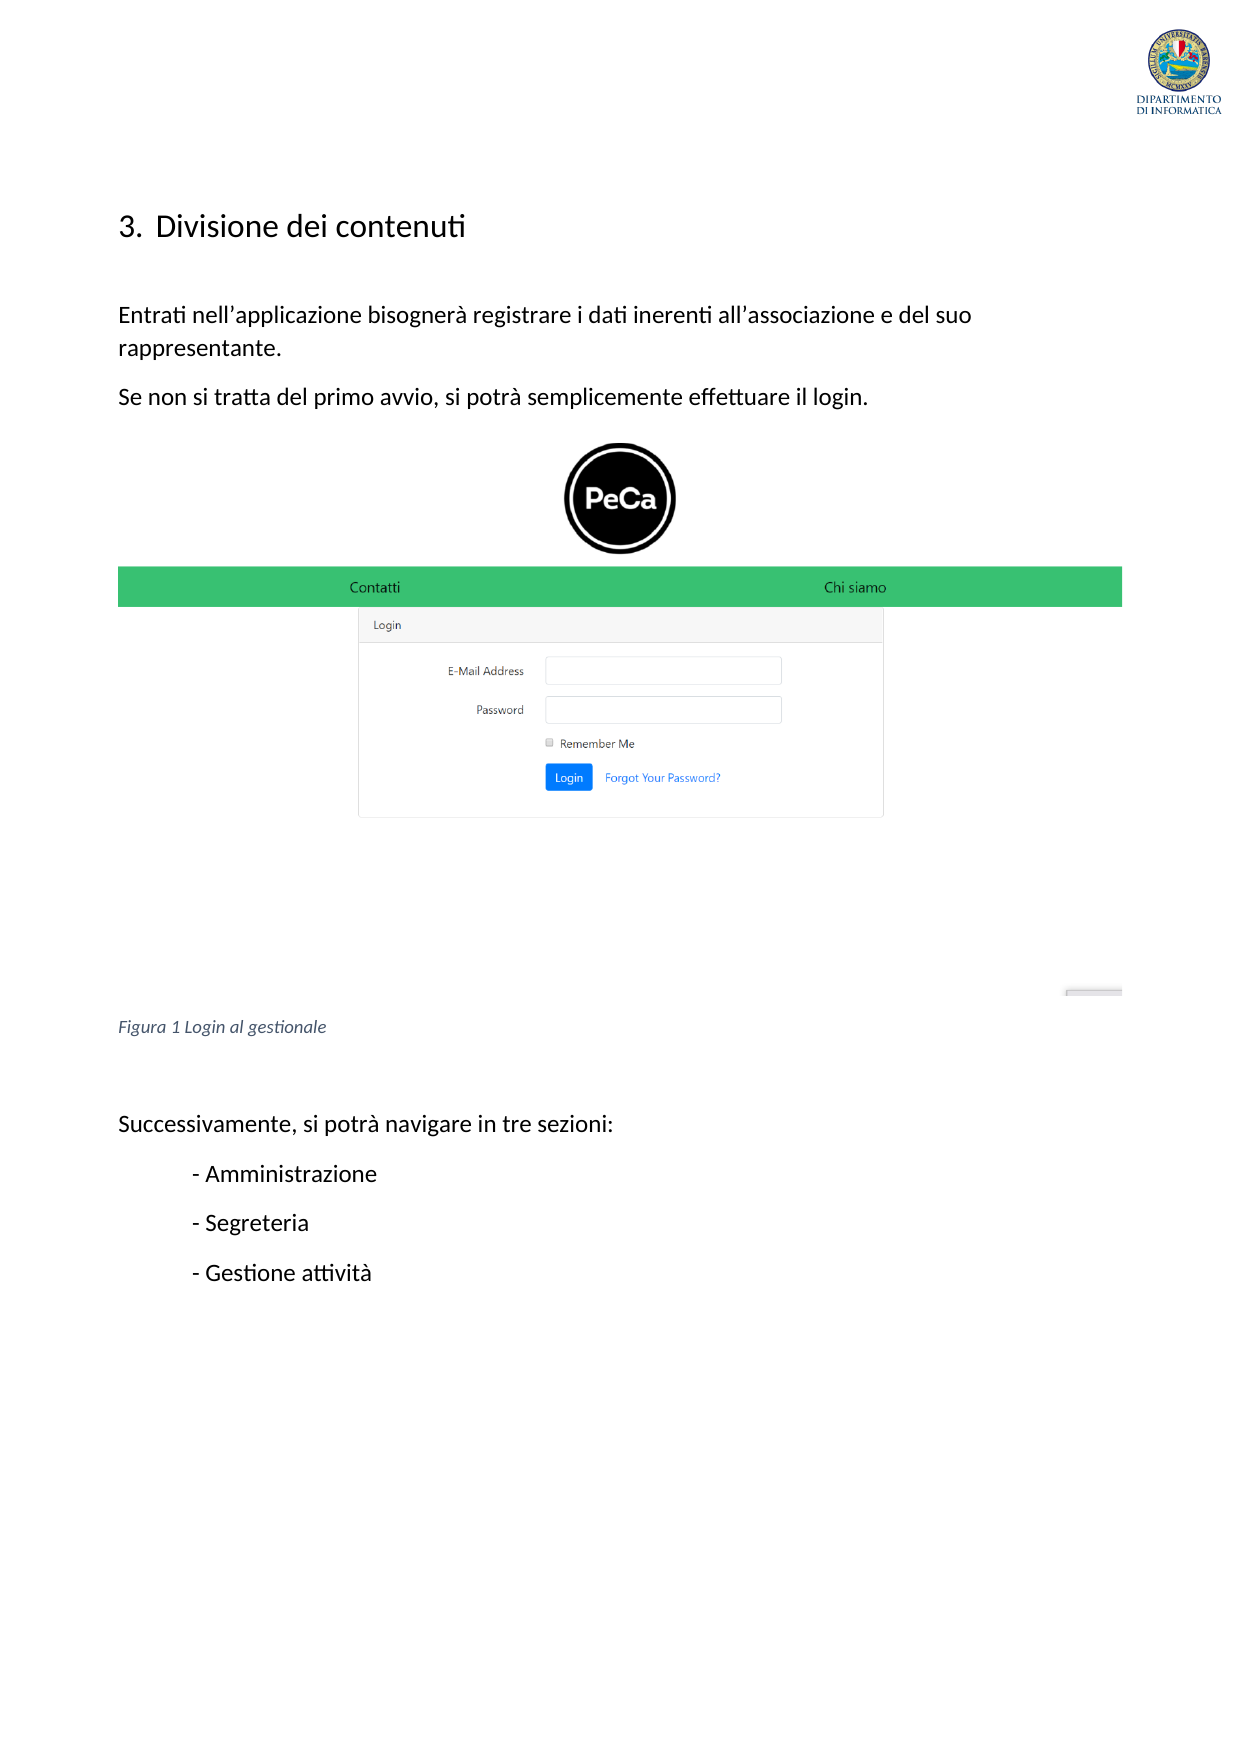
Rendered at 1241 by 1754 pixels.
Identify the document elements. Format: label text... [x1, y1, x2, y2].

text - Amministrazione [118, 1158, 1122, 1188]
text - Segreteria [118, 1207, 1122, 1238]
subtitle Divisione dei contenuti [118, 206, 1122, 246]
text Entrati nell’applicazione bisognerà registrare i dati inerenti all’associazione e del suo rappresentante. [118, 299, 1122, 362]
picture [1122, 27, 1235, 117]
text - Gestione attività [118, 1257, 1122, 1287]
picture [118, 431, 1123, 996]
text Successivamente, si potrà navigare in tre sezioni: [118, 1108, 1122, 1139]
text Se non si tratta del primo avvio, si potrà semplicemente effettuare il login. [118, 382, 1122, 412]
